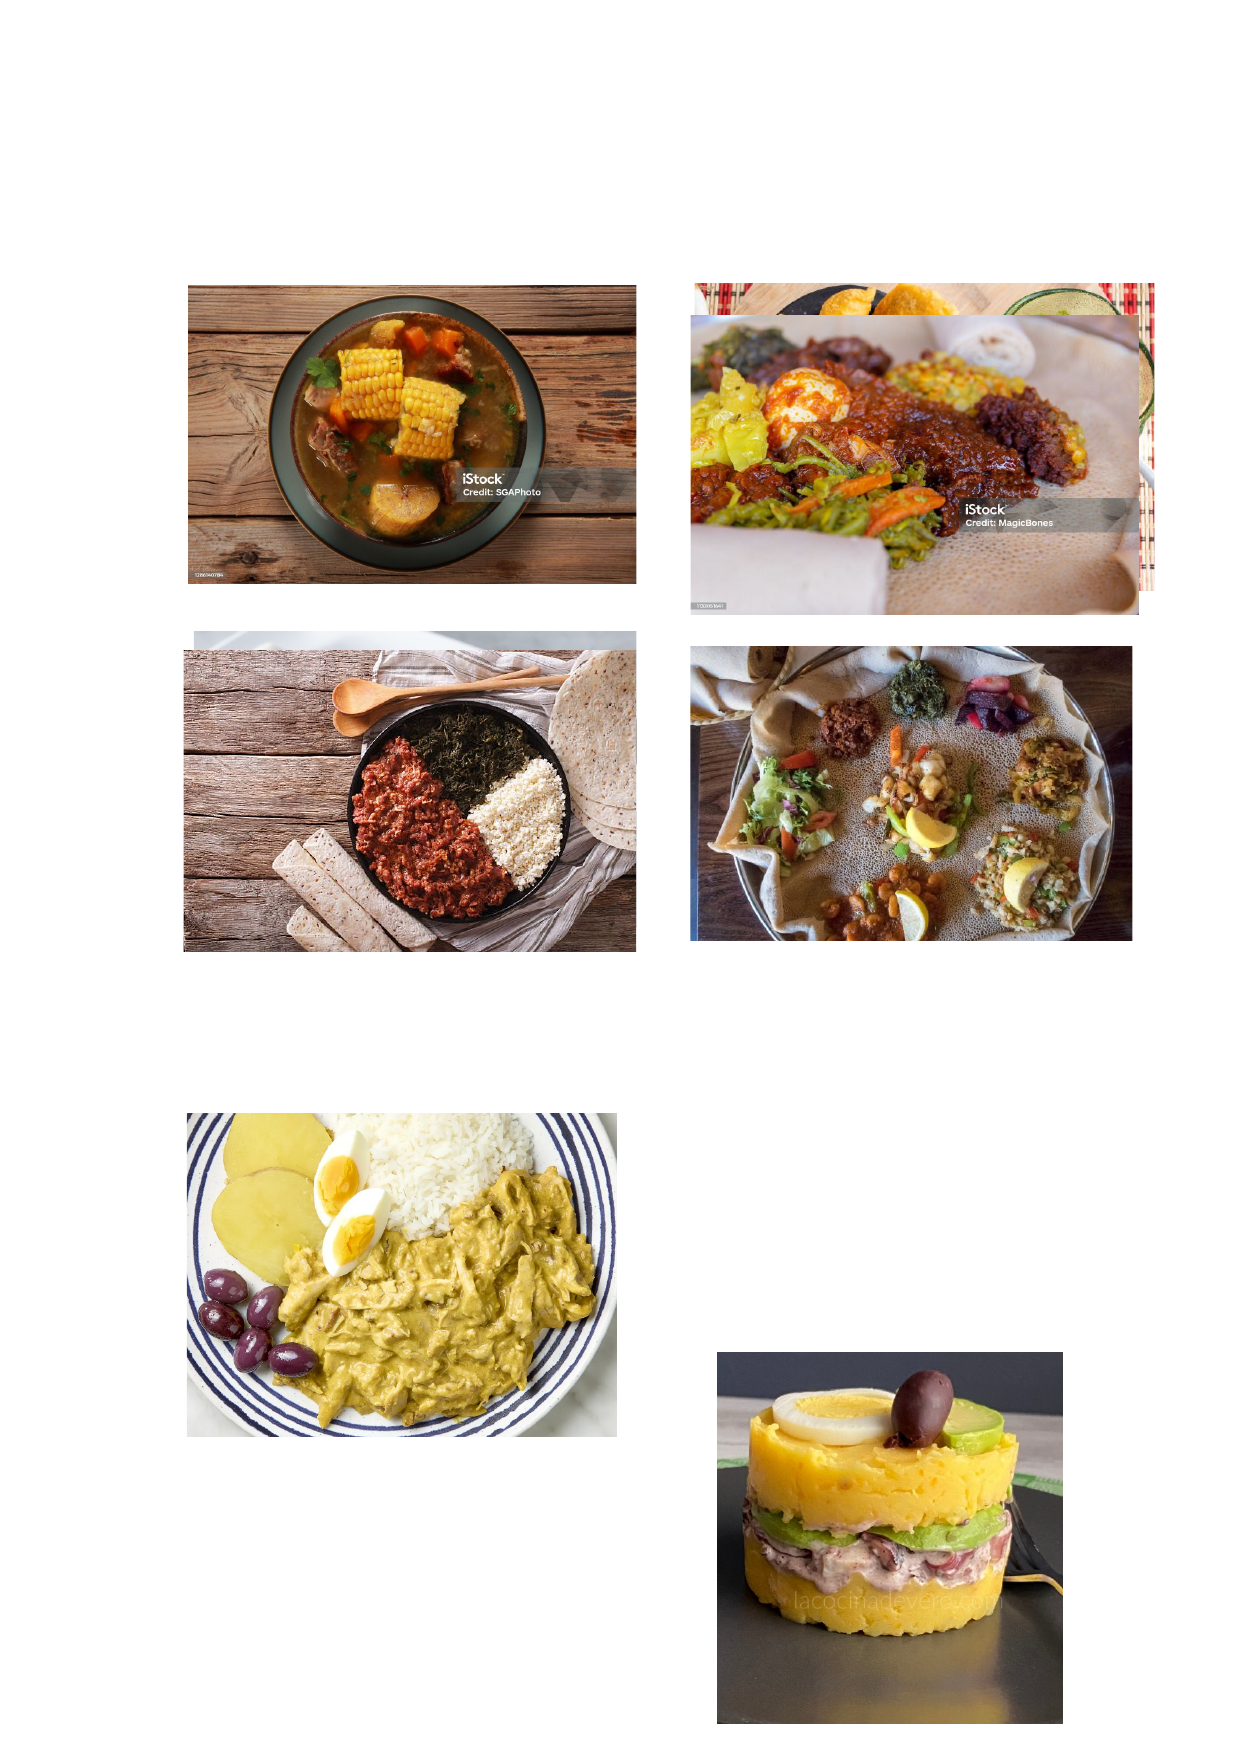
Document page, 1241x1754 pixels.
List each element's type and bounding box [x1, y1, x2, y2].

picture [183, 631, 637, 952]
picture [188, 285, 637, 584]
picture [690, 646, 1133, 941]
picture [717, 1352, 1063, 1724]
picture [186, 1113, 617, 1437]
picture [690, 283, 1155, 615]
